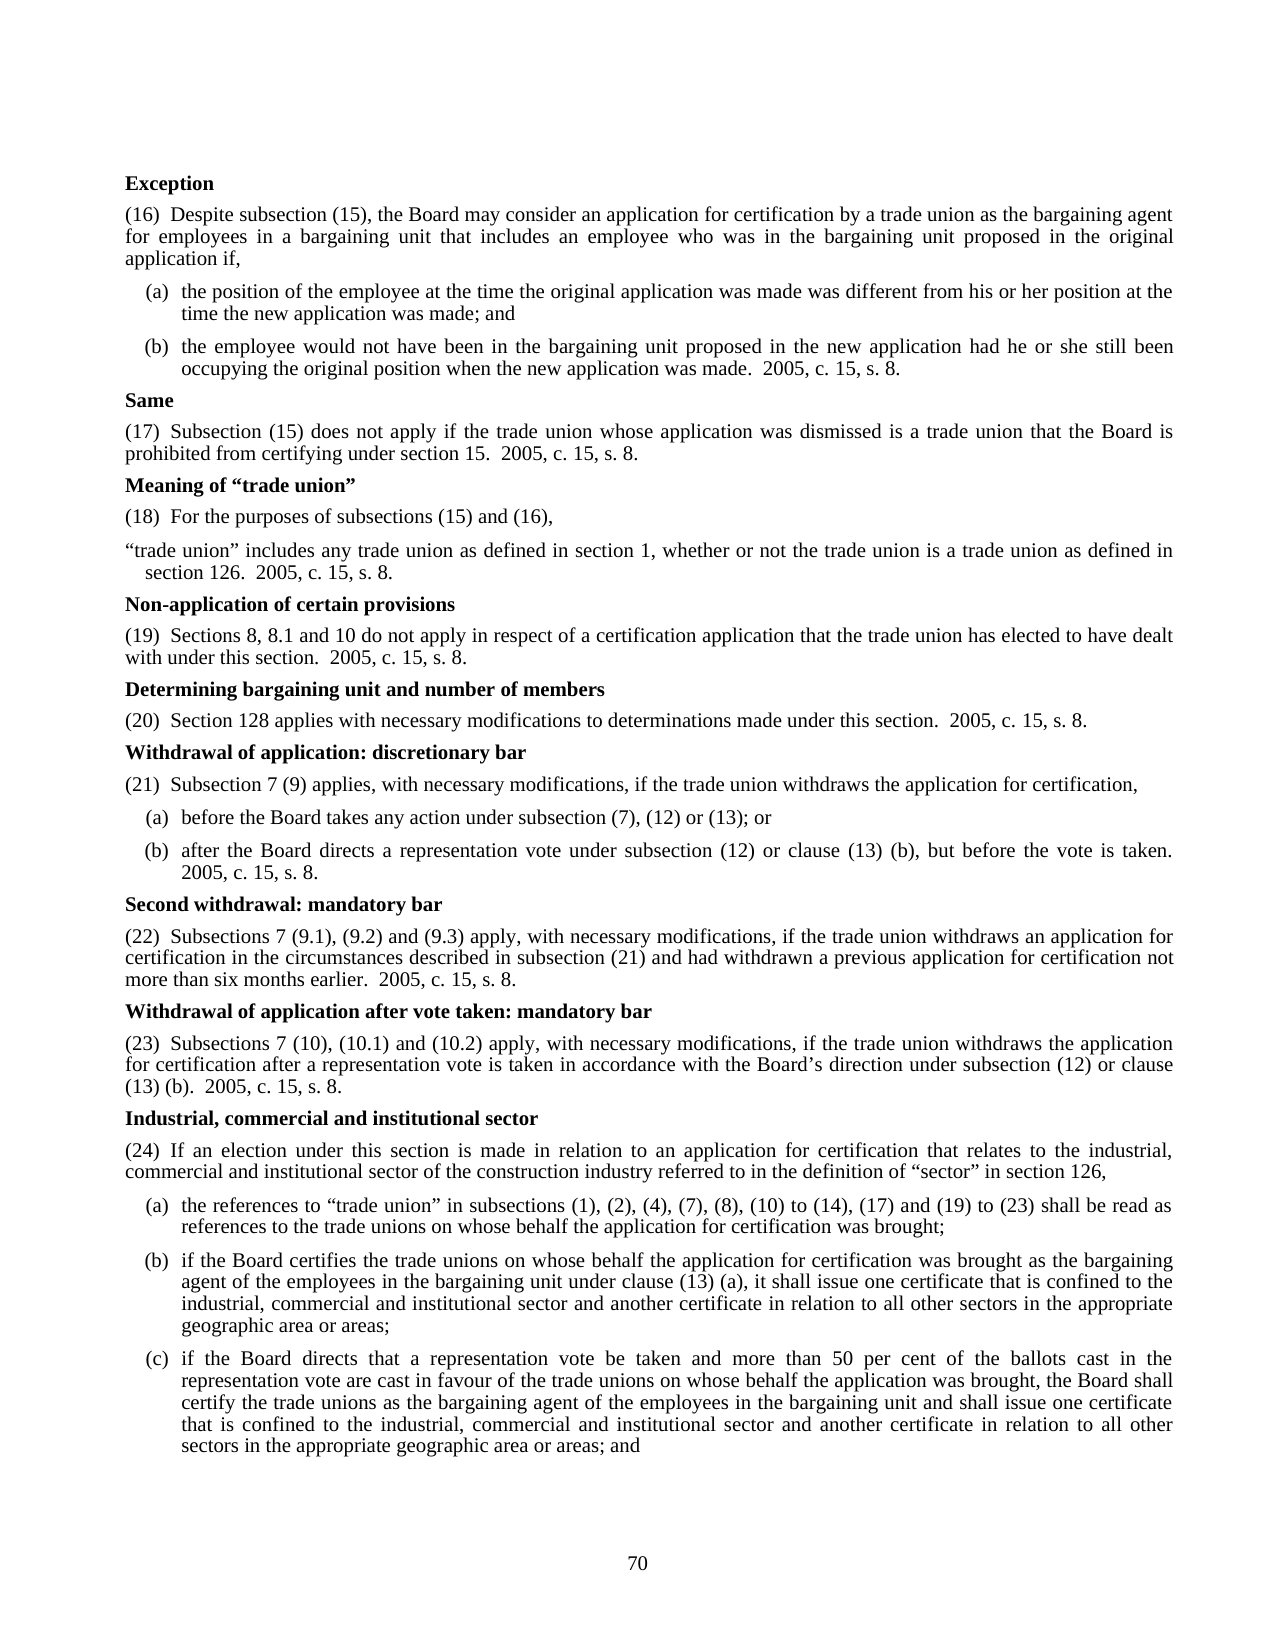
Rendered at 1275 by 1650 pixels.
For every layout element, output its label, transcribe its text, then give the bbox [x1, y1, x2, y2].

text (17) Subsection (15) does not apply if the trade union whose application was dismissed is a trade union that the Board is prohibited from certifying under section 15. 2005, c. 15, s. 8. [125, 421, 1175, 465]
text Meaning of “trade union” [125, 477, 1175, 496]
text Withdrawal of application after vote taken: mandatory bar [125, 1003, 1175, 1022]
text “trade union” includes any trade union as defined in section 1, whether or not the trade union is a trade union as defined in section 126. 2005, c. 15, s. 8. [125, 540, 1175, 583]
text (b) the employee would not have been in the bargaining unit proposed in the new application had he or she still been occupying the original position when the new application was made. 2005, c. 15, s. 8. [125, 336, 1175, 380]
text (a) the references to “trade union” in subsections (1), (2), (4), (7), (8), (10) to (14), (17) and (19) to (23) shall be read as references to the trade unions on whose behalf the application for certification was brought; [125, 1195, 1175, 1238]
text Same [125, 392, 1175, 411]
text (a) before the Board takes any action under subsection (7), (12) or (13); or [125, 807, 1175, 829]
text (21) Subsection 7 (9) applies, with necessary modifications, if the trade union withdraws the application for certification, [125, 774, 1175, 796]
text Industrial, commercial and institutional sector [125, 1110, 1175, 1129]
text (22) Subsections 7 (9.1), (9.2) and (9.3) apply, with necessary modifications, if the trade union withdraws an application for certification in the circumstances described in subsection (21) and had withdrawn a previous application for certification not more than six months earlier. 2005, c. 15, s. 8. [125, 926, 1175, 991]
text Non-application of certain provisions [125, 596, 1175, 615]
text (b) after the Board directs a representation vote under subsection (12) or clause (13) (b), but before the vote is taken. 2005, c. 15, s. 8. [125, 840, 1175, 884]
text (b) if the Board certifies the trade unions on whose behalf the application for certification was brought as the bargaining agent of the employees in the bargaining unit under clause (13) (a), it shall issue one certificate that is confined to the industrial, commercial and institutional sector and another certificate in relation to all other sectors in the appropriate geographic area or areas; [125, 1250, 1175, 1337]
text (16) Despite subsection (15), the Board may consider an application for certification by a trade union as the bargaining agent for employees in a bargaining unit that includes an employee who was in the bargaining unit proposed in the original application if, [125, 204, 1175, 269]
text (24) If an election under this section is made in relation to an application for certification that relates to the industrial, commercial and institutional sector of the construction industry referred to in the definition of “sector” in section 126, [125, 1139, 1175, 1183]
text (20) Section 128 applies with necessary modifications to determinations made under this section. 2005, c. 15, s. 8. [125, 710, 1175, 732]
text (19) Sections 8, 8.1 and 10 do not apply in respect of a certification application that the trade union has elected to have dealt with under this section. 2005, c. 15, s. 8. [125, 625, 1175, 669]
text Exception [125, 175, 1175, 194]
text Withdrawal of application: discretionary bar [125, 744, 1175, 763]
text (23) Subsections 7 (10), (10.1) and (10.2) apply, with necessary modifications, if the trade union withdraws the application for certification after a representation vote is taken in accordance with the Board’s direction under subsection (12) or clause (13) (b). 2005, c. 15, s. 8. [125, 1033, 1175, 1098]
text (18) For the purposes of subsections (15) and (16), [125, 507, 1175, 528]
text (a) the position of the employee at the time the original application was made was different from his or her position at the time the new application was made; and [125, 281, 1175, 324]
text Determining bargaining unit and number of members [125, 681, 1175, 700]
text (c) if the Board directs that a representation vote be taken and more than 50 per cent of the ballots cast in the representation vote are cast in favour of the trade unions on whose behalf the application was brought, the Board shall certify the trade unions as the bargaining agent of the employees in the bargaining unit and shall issue one certificate that is confined to the industrial, commercial and institutional sector and another certificate in relation to all other sectors in the appropriate geographic area or areas; and [125, 1348, 1175, 1457]
text Second withdrawal: mandatory bar [125, 896, 1175, 915]
